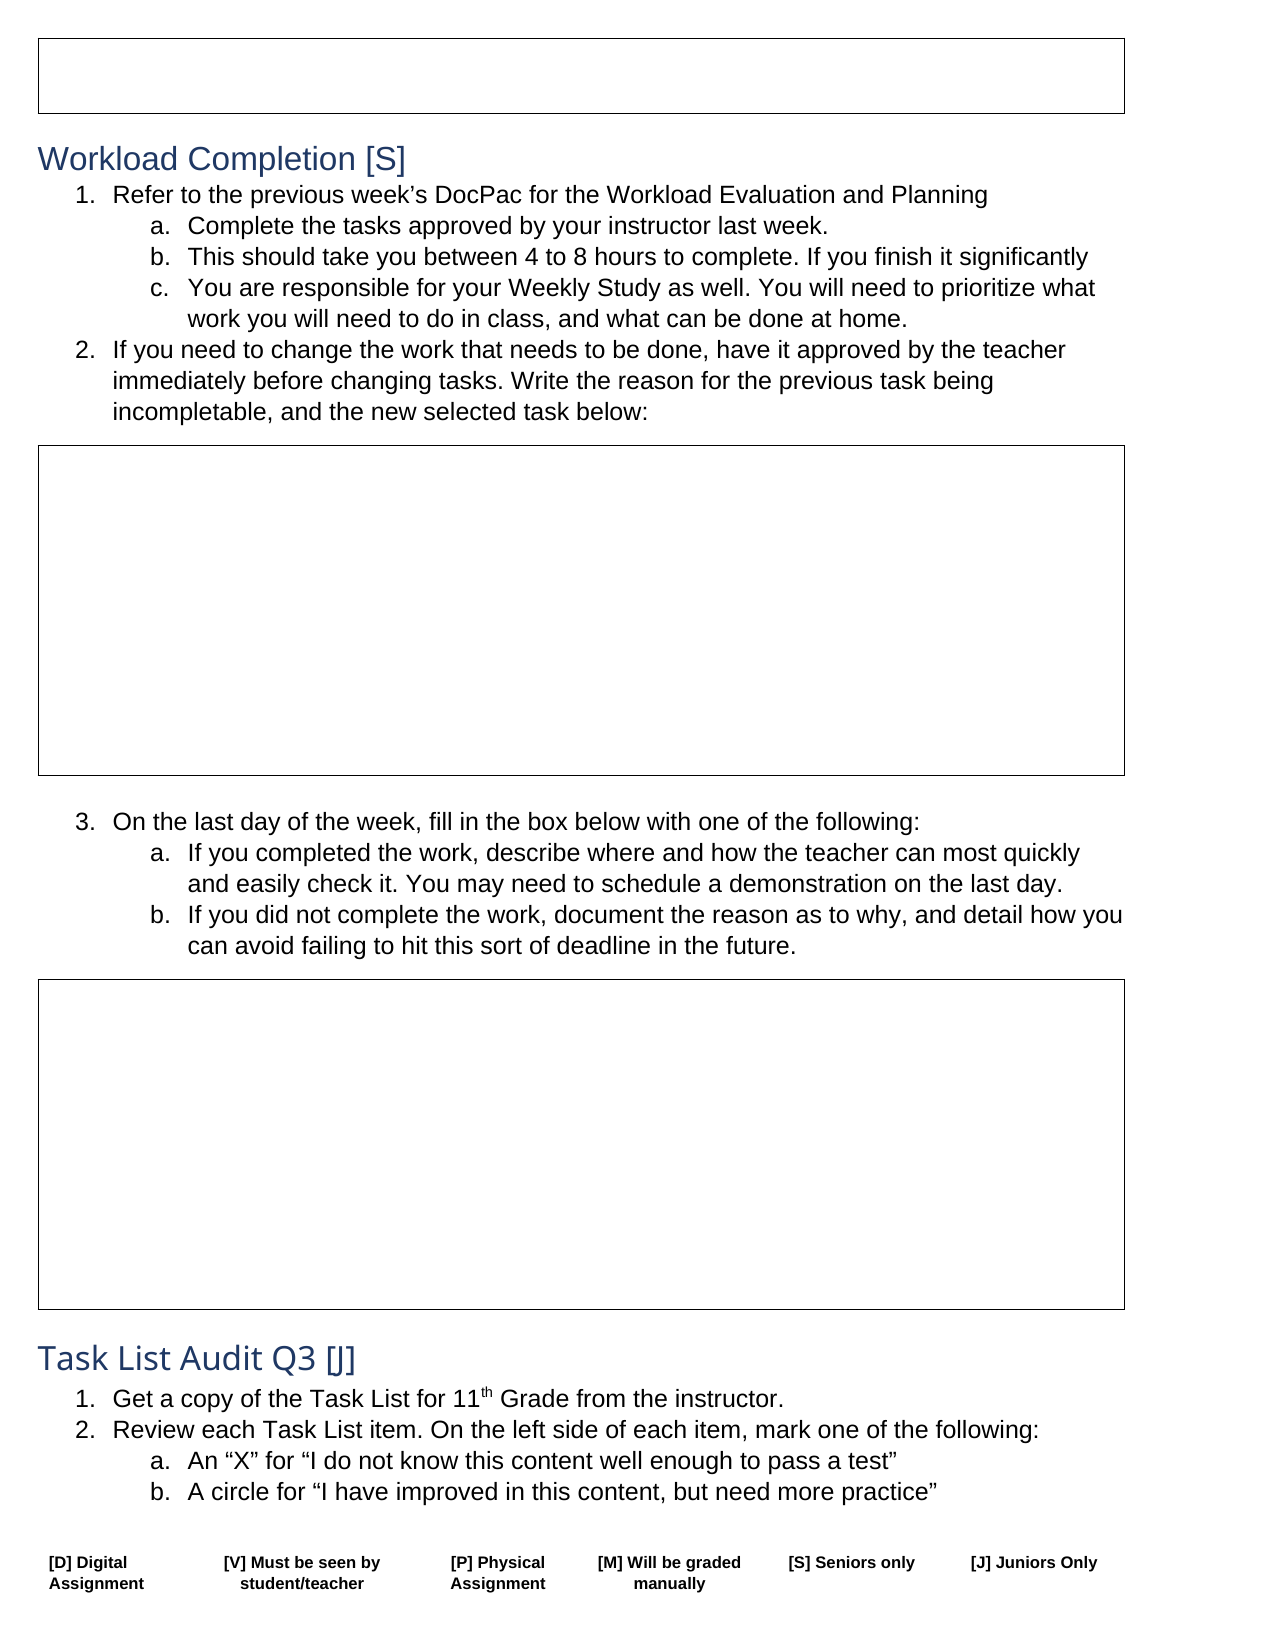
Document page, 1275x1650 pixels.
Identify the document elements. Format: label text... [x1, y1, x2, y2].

subtitle Task List Audit Q3 [J] [37, 1335, 1125, 1380]
list Complete the tasks approved by your instructor last week. [150, 211, 1125, 240]
list This should take you between 4 to 8 hours to complete. If you finish it significantly [150, 242, 1125, 271]
table_header [39, 446, 1124, 775]
list Review each Task List item. On the left side of each item, mark one of the following: [75, 1415, 1125, 1443]
subtitle Workload Completion [S] [37, 138, 1125, 177]
list If you did not complete the work, document the reason as to why, and detail how you can avoid failing to hit this sort of deadline in the future. [150, 900, 1125, 960]
table_header [39, 980, 1124, 1309]
list A circle for “I have improved in this content, but need more practice” [150, 1477, 1125, 1506]
list If you need to change the work that needs to be done, have it approved by the teacher immediately before changing tasks. Write the reason for the previous task being incompletable, and the new selected task below: [75, 335, 1125, 426]
list You are responsible for your Weekly Study as well. You will need to prioritize what work you will need to do in class, and what can be done at home. [150, 273, 1125, 333]
list An “X” for “I do not know this content well enough to pass a test” [150, 1446, 1125, 1474]
list Refer to the previous week’s DocPac for the Workload Evaluation and Planning [75, 180, 1125, 209]
list If you completed the work, describe where and how the teacher can most quickly and easily check it. You may need to schedule a demonstration on the last day. [150, 838, 1125, 898]
list On the last day of the week, fill in the box below with one of the following: [75, 807, 1125, 836]
list Get a copy of the Task List for 11th Grade from the instructor. [75, 1384, 1125, 1412]
table_header [39, 39, 1124, 112]
